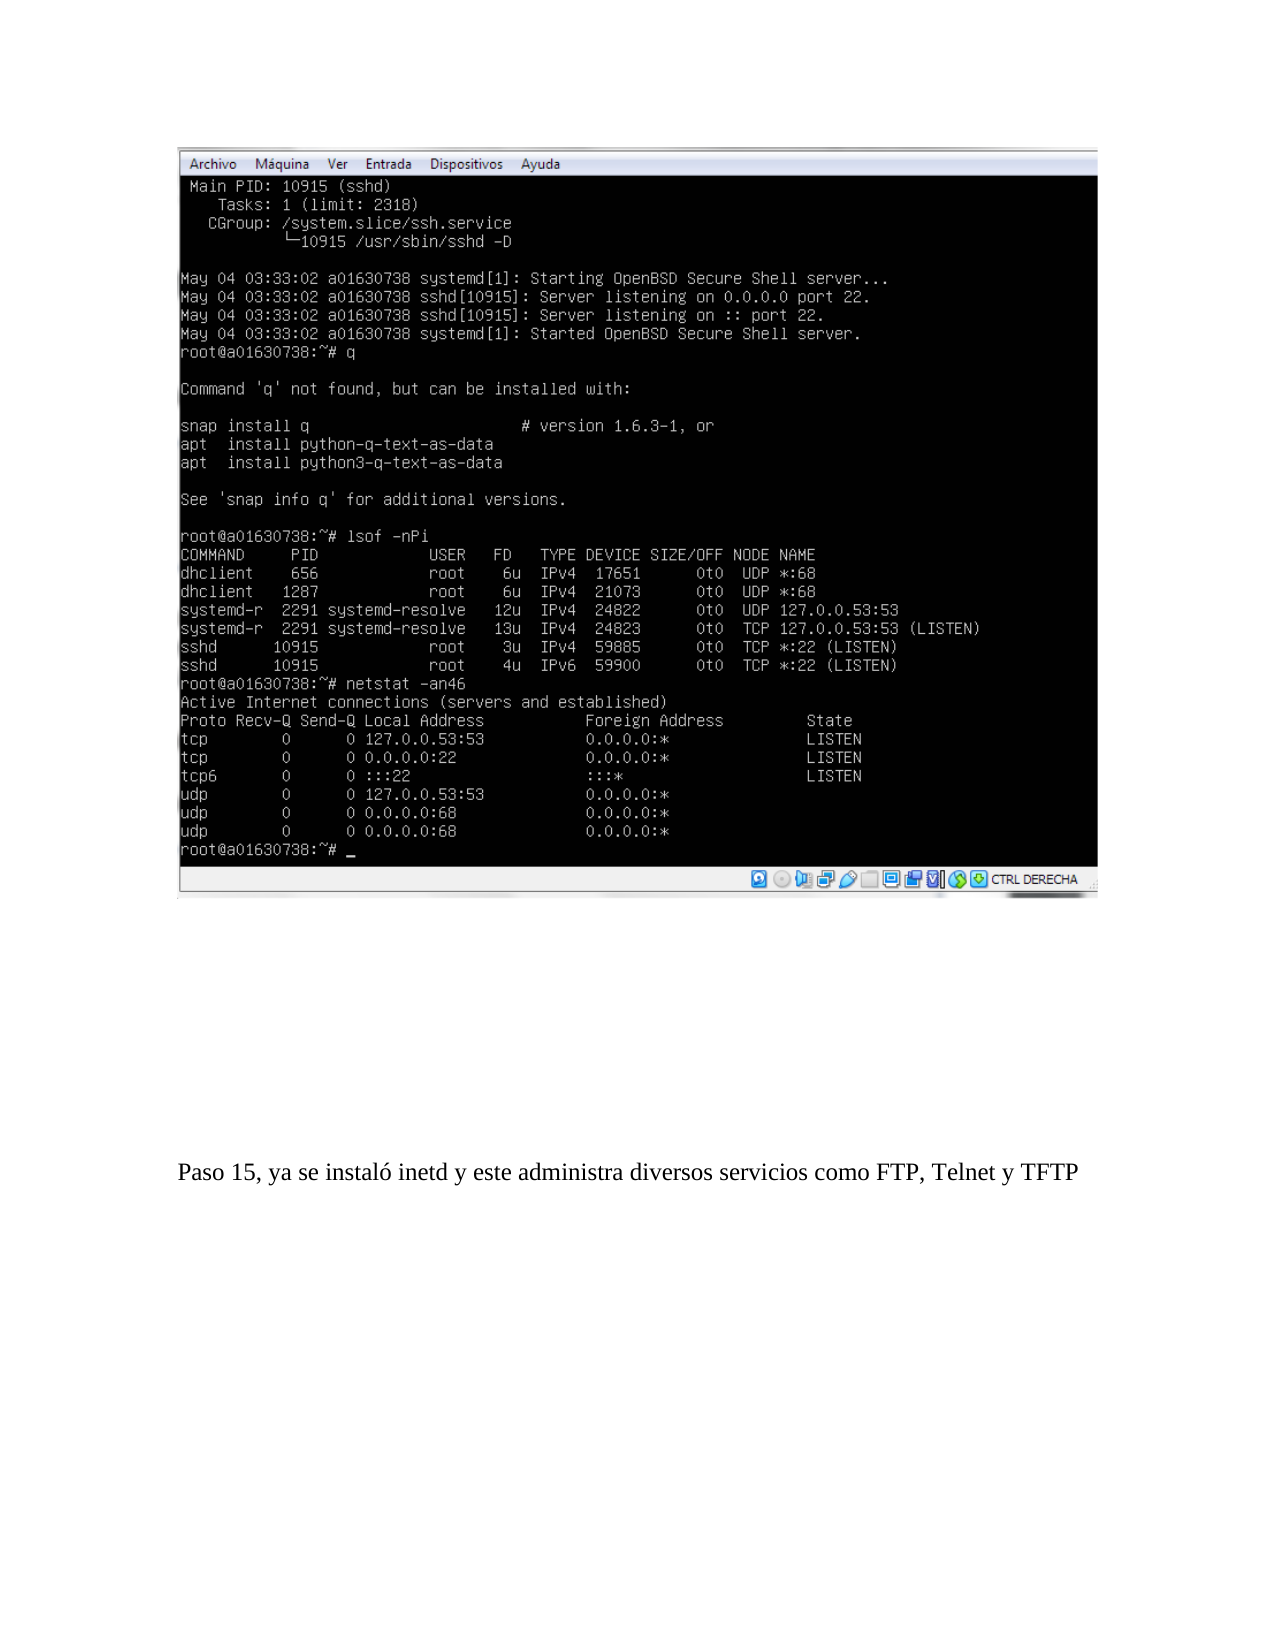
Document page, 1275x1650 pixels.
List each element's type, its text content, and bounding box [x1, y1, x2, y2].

text Paso 15, ya se instaló inetd y este administra diversos servicios como FTP, Telnet y TFTP [177, 1157, 1098, 1186]
